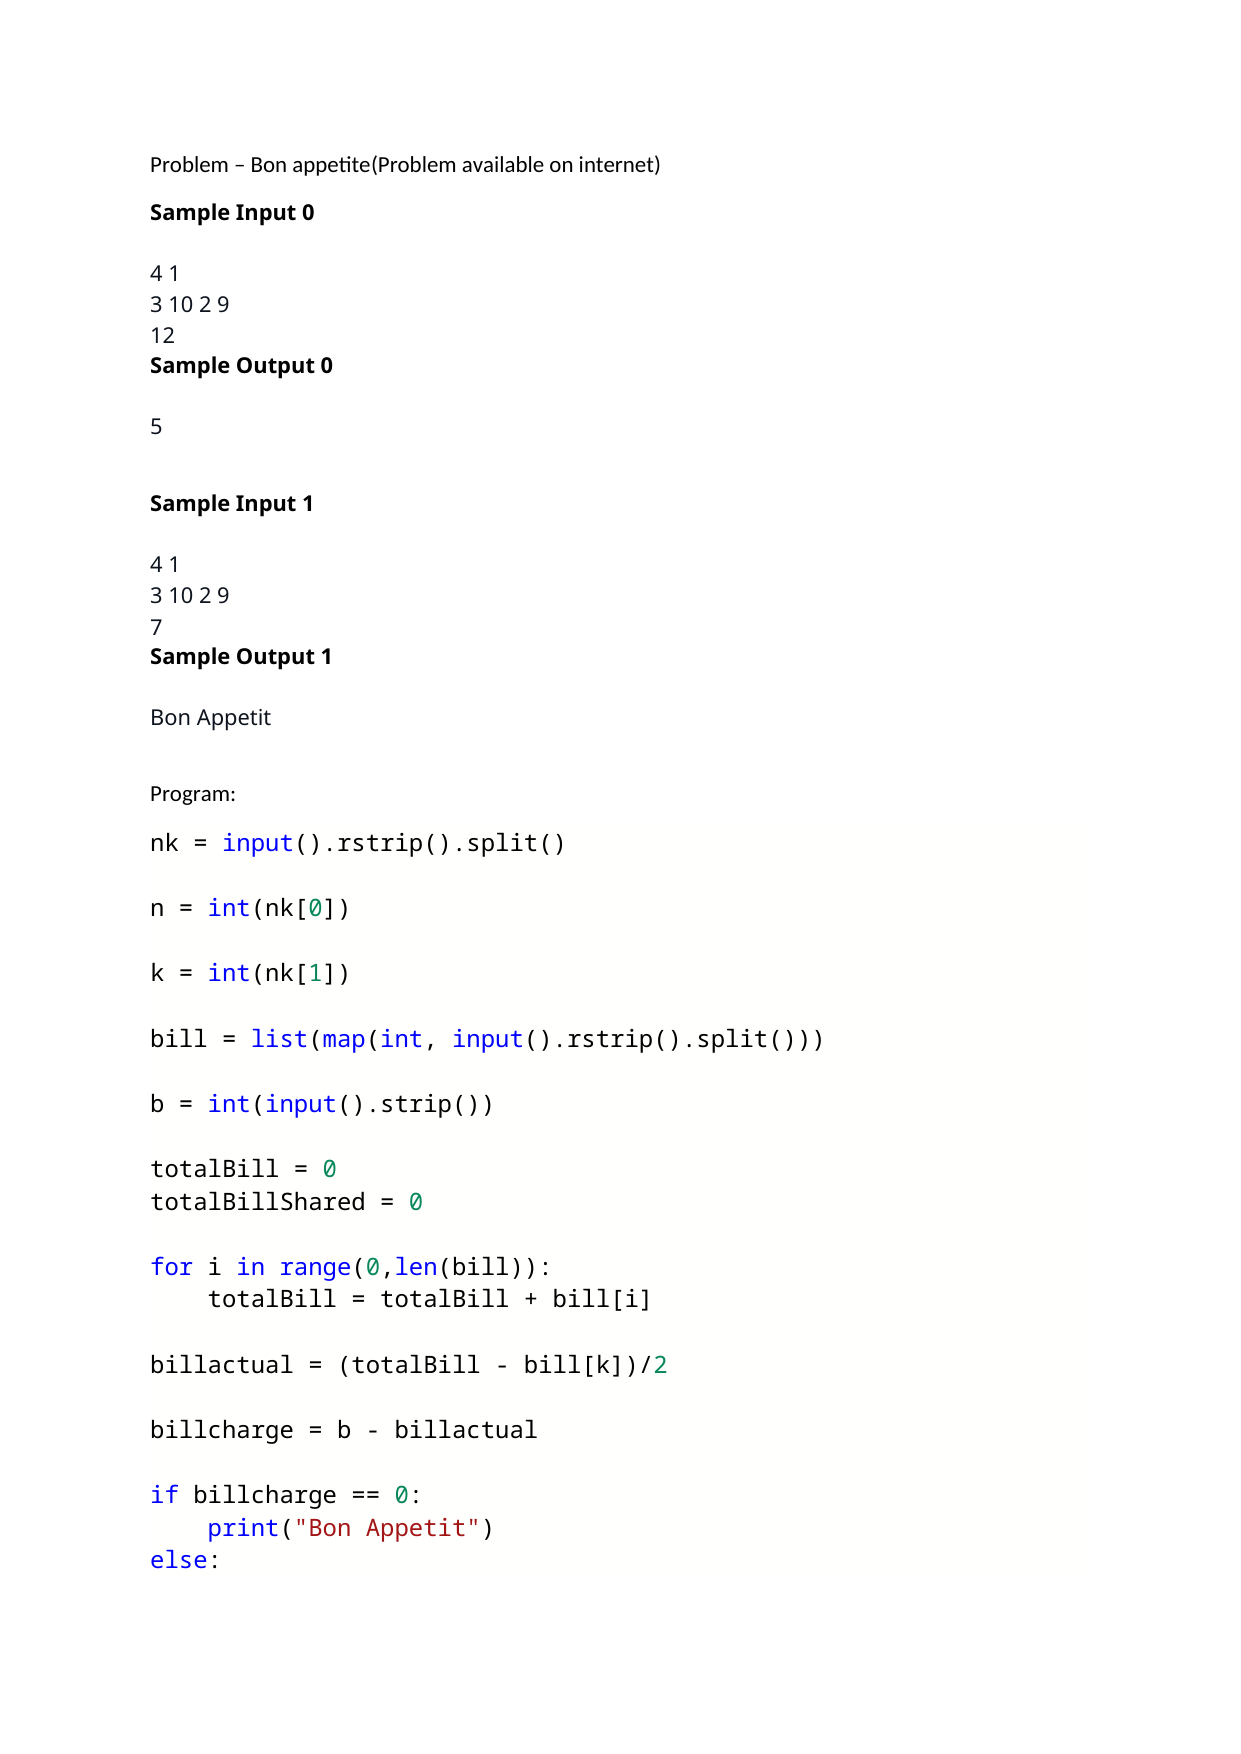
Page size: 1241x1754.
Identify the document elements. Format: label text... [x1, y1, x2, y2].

text nk = input().rstrip().split() [150, 826, 1090, 858]
text 4 1 [150, 256, 1090, 288]
text 3 10 2 9 [150, 288, 1090, 319]
text totalBillShared = 0 [150, 1184, 1090, 1217]
text billcharge = b - billactual [150, 1413, 1090, 1445]
text Program: [150, 779, 1090, 807]
text billactual = (totalBill - bill[k])/2 [150, 1347, 1090, 1380]
text b = int(input().strip()) [150, 1087, 1090, 1119]
text for i in range(0,len(bill)): [150, 1250, 1090, 1282]
text bill = list(map(int, input().rstrip().split())) [150, 1021, 1090, 1054]
text n = int(nk[0]) [150, 891, 1090, 924]
text k = int(nk[1]) [150, 956, 1090, 989]
text 7 [150, 610, 1090, 641]
text Sample Output 1 [150, 641, 1090, 671]
text else: [150, 1543, 1090, 1576]
text if billcharge == 0: [150, 1478, 1090, 1511]
text Sample Output 0 [150, 350, 1090, 380]
text Sample Input 0 [150, 197, 1090, 227]
text Problem – Bon appetite(Problem available on internet) [150, 150, 1090, 178]
text print("Bon Appetit") [150, 1511, 1090, 1543]
text 5 [150, 410, 1090, 441]
text Bon Appetit [150, 701, 1090, 732]
text 12 [150, 319, 1090, 350]
text totalBill = 0 [150, 1152, 1090, 1184]
text Sample Input 1 [150, 488, 1090, 518]
text 3 10 2 9 [150, 579, 1090, 610]
text totalBill = totalBill + bill[i] [150, 1282, 1090, 1315]
text 4 1 [150, 547, 1090, 579]
